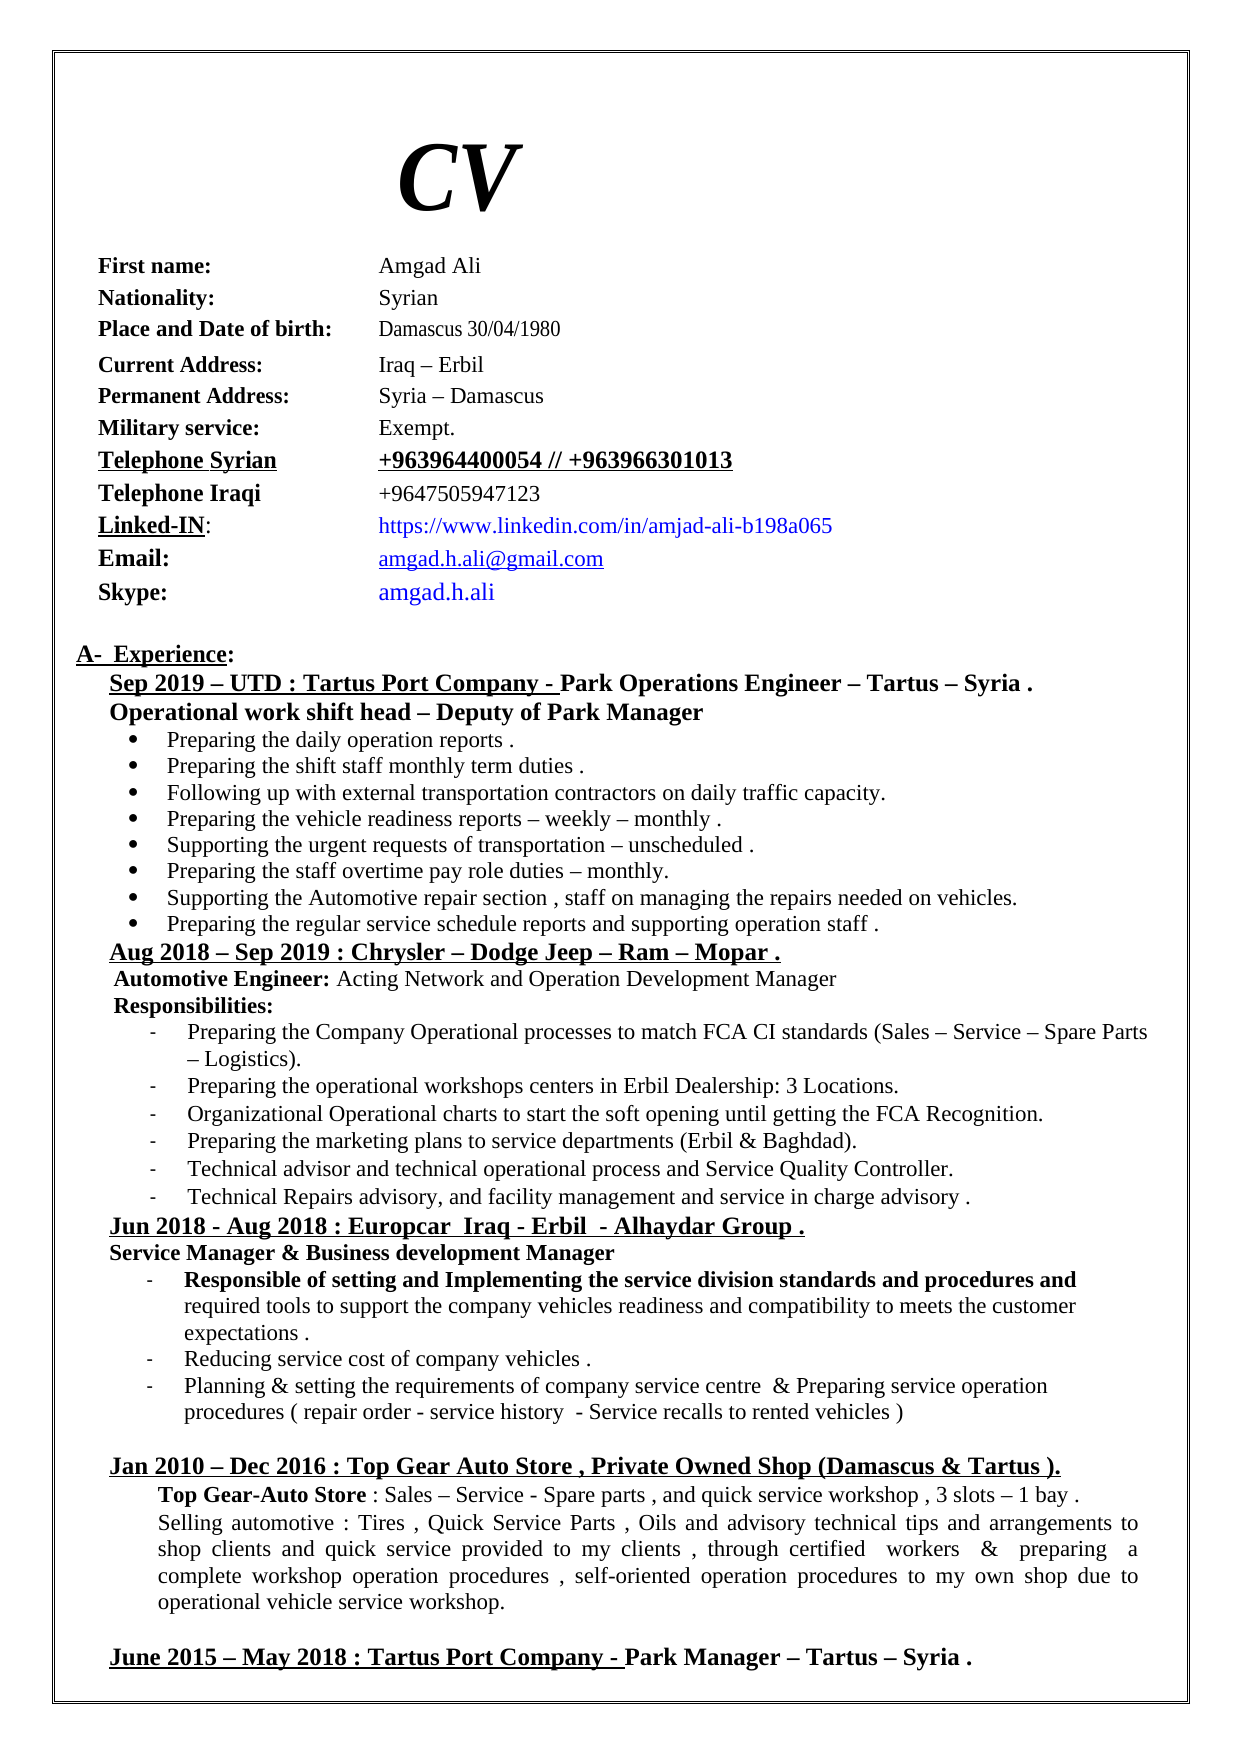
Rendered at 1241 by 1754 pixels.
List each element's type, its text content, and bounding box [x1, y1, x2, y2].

list Supporting the urgent requests of transportation – unscheduled . [129, 831, 1152, 858]
text Linked-IN: https://www.linkedin.com/in/amjad-ali-b198a065 [98, 510, 1152, 539]
text June 2015 – May 2018 : Tartus Port Company - Park Manager – Tartus – Syria . [109, 1642, 1152, 1671]
list Organizational Operational charts to start the soft opening until getting the FCA Recognition. [149, 1100, 1152, 1126]
subtitle Jun 2018 - Aug 2018 : Europcar Iraq - Erbil - Alhaydar Group . [109, 1211, 1152, 1239]
subtitle Planning & setting the requirements of company service centre & Preparing service operation procedures ( repair order - service history - Service recalls to rented vehicles ) [146, 1372, 1152, 1424]
text Email: amgad.h.ali@gmail.com [98, 543, 1152, 572]
text First name: Amgad Ali [98, 252, 1152, 278]
subtitle Experience: [76, 639, 1152, 668]
list Preparing the daily operation reports . [129, 726, 1152, 752]
text Responsibilities: [55, 992, 1152, 1018]
text Place and Date of birth: Damascus 30/04/1980 [98, 315, 694, 342]
list Preparing the marketing plans to service departments (Erbil & Baghdad). [149, 1128, 1152, 1154]
text Sep 2019 – UTD : Tartus Port Company - Park Operations Engineer – Tartus – Syria . [109, 668, 1152, 697]
list Preparing the Company Operational processes to match FCA CI standards (Sales – Service – Spare Parts – Logistics). [149, 1018, 1152, 1071]
text Operational work shift head – Deputy of Park Manager [109, 697, 1152, 726]
text Permanent Address: Syria – Damascus [98, 382, 1152, 409]
text Telephone Iraqi +9647505947123 [98, 478, 1152, 506]
text Current Address: Iraq – Erbil [98, 351, 1152, 378]
subtitle Aug 2018 – Sep 2019 : Chrysler – Dodge Jeep – Ram – Mopar . [109, 937, 1152, 965]
list Supporting the Automotive repair section , staff on managing the repairs needed on vehicles. [129, 884, 1152, 910]
list Technical Repairs advisory, and facility management and service in charge advisory . [149, 1183, 1152, 1209]
list Preparing the vehicle readiness reports – weekly – monthly . [129, 805, 1152, 831]
subtitle Service Manager & Business development Manager [109, 1239, 1152, 1266]
subtitle Responsible of setting and Implementing the service division standards and procedures and required tools to support the company vehicles readiness and compatibility to meets the customer expectations . [146, 1266, 1152, 1345]
text Military service: Exempt. [98, 414, 1152, 440]
list Preparing the shift staff monthly term duties . [129, 752, 1152, 778]
text CV [55, 89, 703, 241]
subtitle Jan 2010 – Dec 2016 : Top Gear Auto Store , Private Owned Shop (Damascus & Tartus ). [109, 1451, 1152, 1480]
text Top Gear-Auto Store : Sales – Service - Spare parts , and quick service workshop , 3 slots – 1 bay . [158, 1481, 1152, 1507]
text Selling automotive : Tires , Quick Service Parts , Oils and advisory technical tips and arrangements to shop clients and quick service provided to my clients , through certified workers & preparing a complete workshop operation procedures , self-oriented operation procedures to my own shop due to operational vehicle service workshop. [158, 1509, 1140, 1614]
subtitle Reducing service cost of company vehicles . [146, 1345, 1152, 1372]
text Nationality: Syrian [98, 284, 1152, 310]
list Following up with external transportation contractors on daily traffic capacity. [129, 778, 1152, 805]
list Preparing the regular service schedule reports and supporting operation staff . [129, 910, 1152, 937]
text Automotive Engineer: Acting Network and Operation Development Manager [113, 965, 1152, 992]
subtitle Telephone Syrian +963964400054 // +963966301013 [98, 445, 1152, 473]
subtitle Skype: amgad.h.ali [98, 577, 1152, 606]
list Preparing the staff overtime pay role duties – monthly. [129, 858, 1152, 884]
list Preparing the operational workshops centers in Erbil Dealership: 3 Locations. [149, 1072, 1152, 1099]
list Technical advisor and technical operational process and Service Quality Controller. [149, 1155, 1152, 1182]
